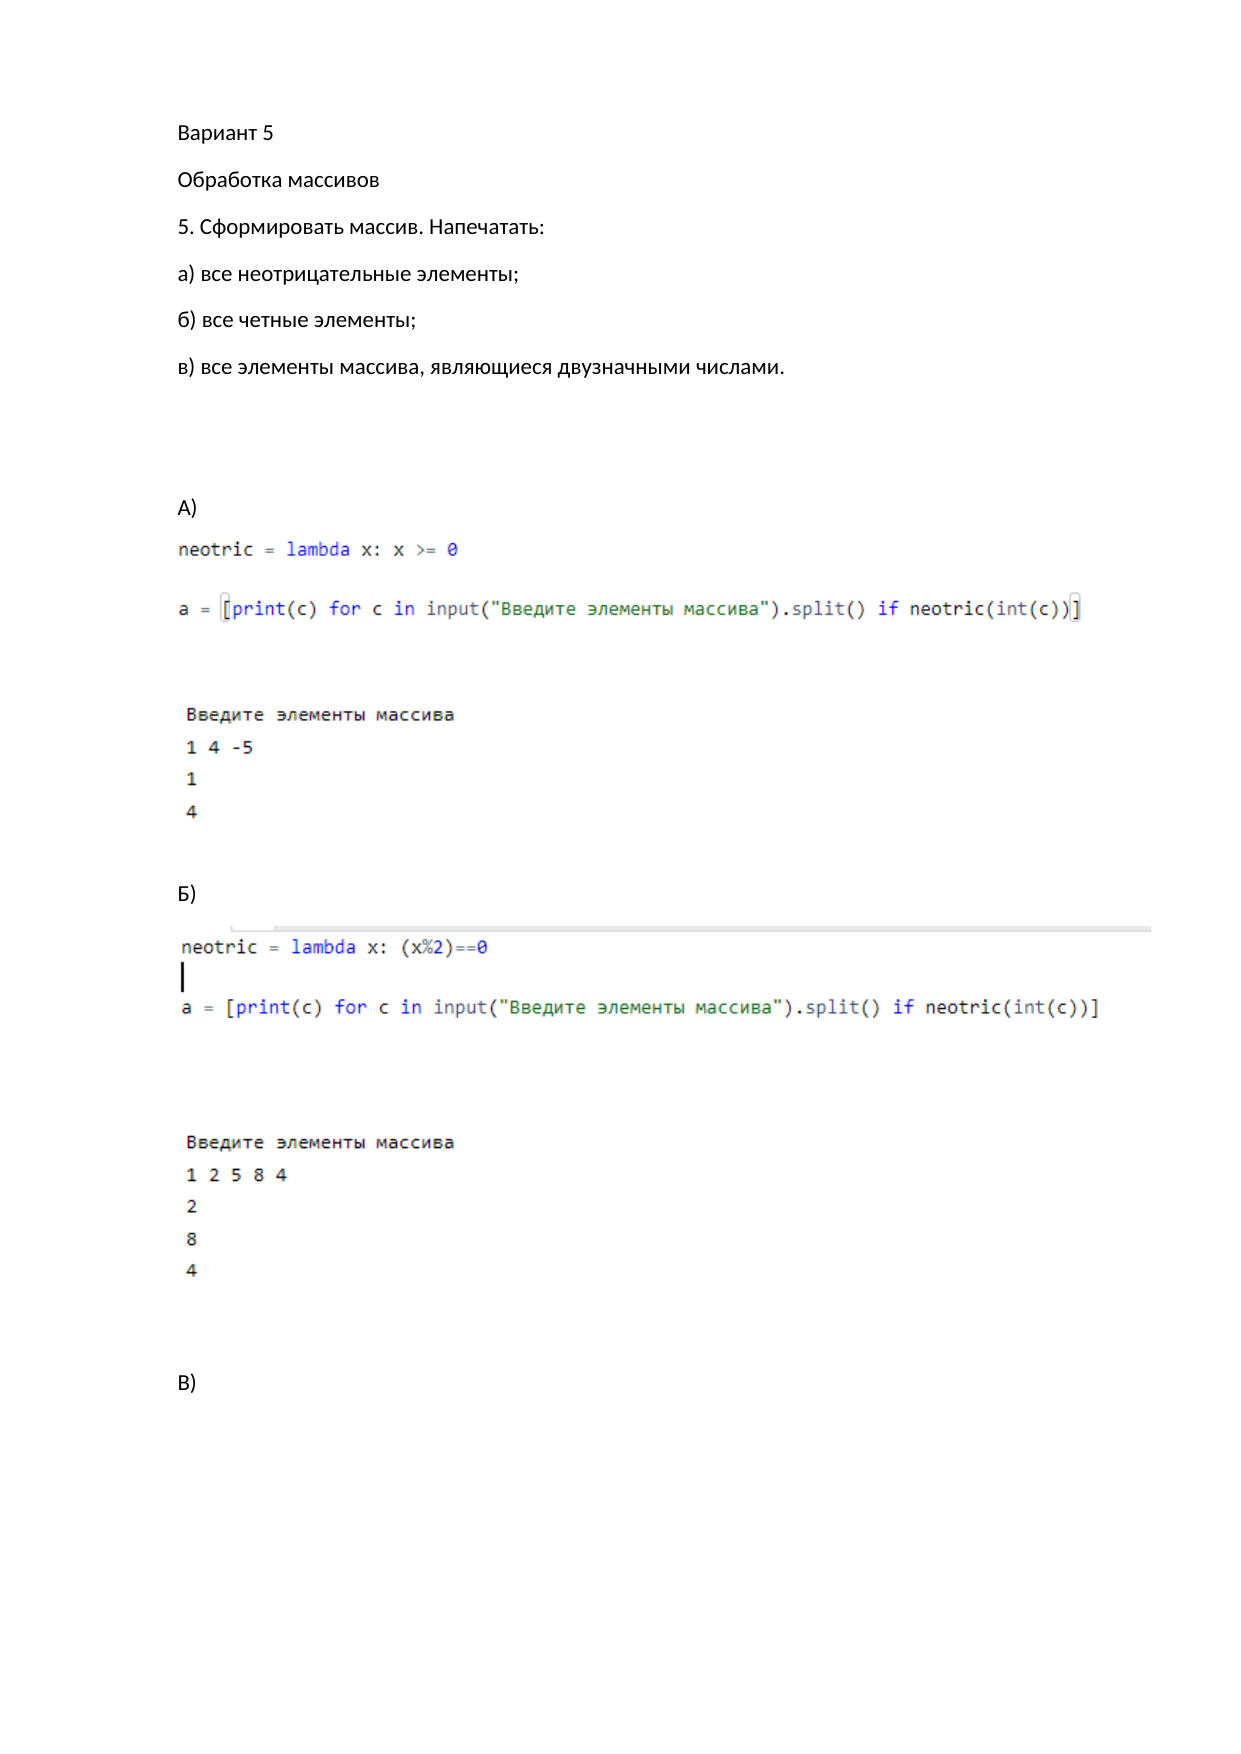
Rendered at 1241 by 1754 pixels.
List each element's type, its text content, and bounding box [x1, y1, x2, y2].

picture [177, 926, 1152, 1104]
text а) все неотрицательные элементы; [177, 259, 1152, 287]
picture [177, 1122, 518, 1302]
text Вариант 5 [177, 118, 1152, 146]
text Б) [177, 879, 1152, 907]
text В) [177, 1368, 1152, 1396]
text Обработка массивов [177, 165, 1152, 193]
picture [177, 691, 504, 861]
text в) все элементы массива, являющиеся двузначными числами. [177, 352, 1152, 381]
text 5. Сформировать массив. Напечатать: [177, 212, 1152, 240]
text А) [177, 493, 1152, 521]
picture [177, 540, 1152, 673]
text б) все четные элементы; [177, 306, 1152, 334]
